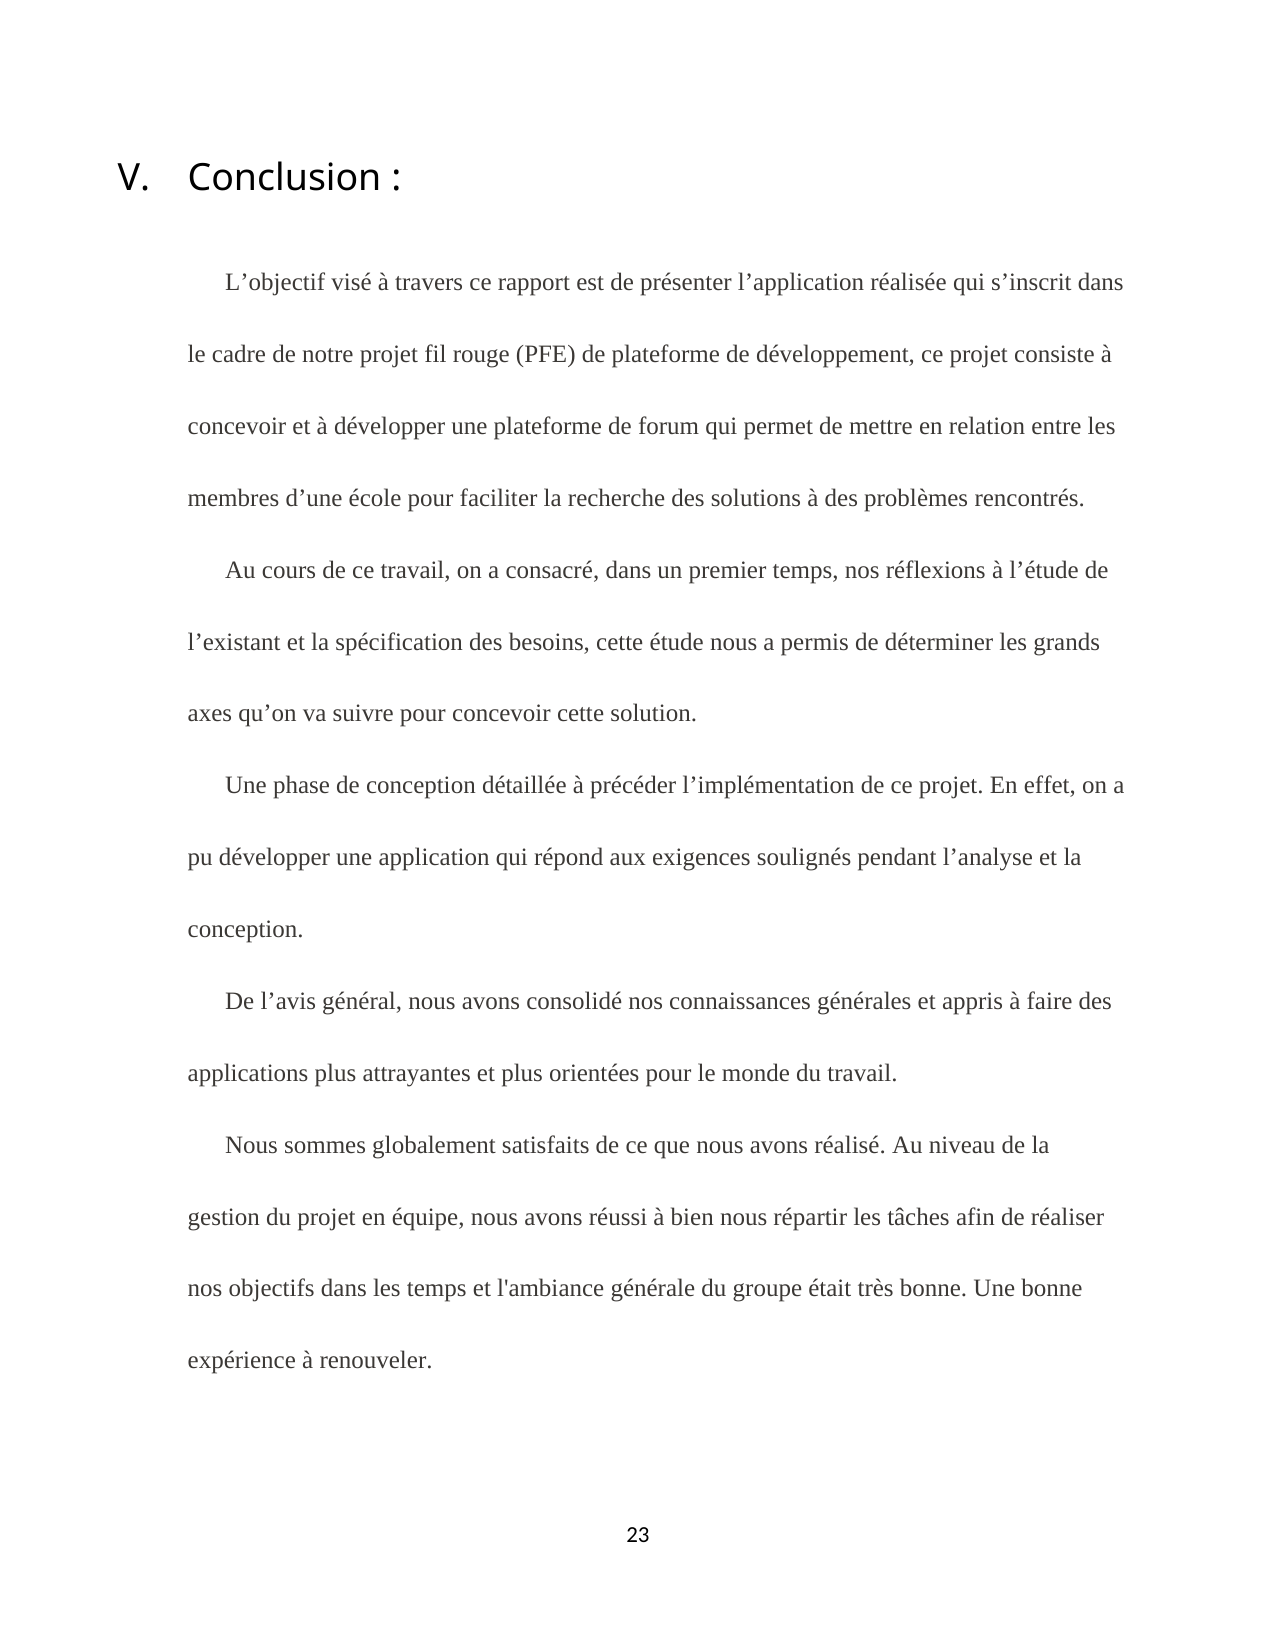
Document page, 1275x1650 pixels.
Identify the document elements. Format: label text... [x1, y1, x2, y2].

list Conclusion : [150, 150, 1125, 201]
list De l’avis général, nous avons consolidé nos connaissances générales et appris à faire des applications plus attrayantes et plus orientées pour le monde du travail. [187, 986, 1125, 1087]
list Une phase de conception détaillée à précéder l’implémentation de ce projet. En effet, on a pu développer une application qui répond aux exigences soulignés pendant l’analyse et la conception. [187, 770, 1125, 943]
list Nous sommes globalement satisfaits de ce que nous avons réalisé. Au niveau de la gestion du projet en équipe, nous avons réussi à bien nous répartir les tâches afin de réaliser nos objectifs dans les temps et l'ambiance générale du groupe était très bonne. Une bonne expérience à renouveler. [187, 1130, 1125, 1374]
list L’objectif visé à travers ce rapport est de présenter l’application réalisée qui s’inscrit dans le cadre de notre projet fil rouge (PFE) de plateforme de développement, ce projet consiste à concevoir et à développer une plateforme de forum qui permet de mettre en relation entre les membres d’une école pour faciliter la recherche des solutions à des problèmes rencontrés. [187, 267, 1125, 512]
list Au cours de ce travail, on a consacré, dans un premier temps, nos réflexions à l’étude de l’existant et la spécification des besoins, cette étude nous a permis de déterminer les grands axes qu’on va suivre pour concevoir cette solution. [187, 555, 1125, 727]
